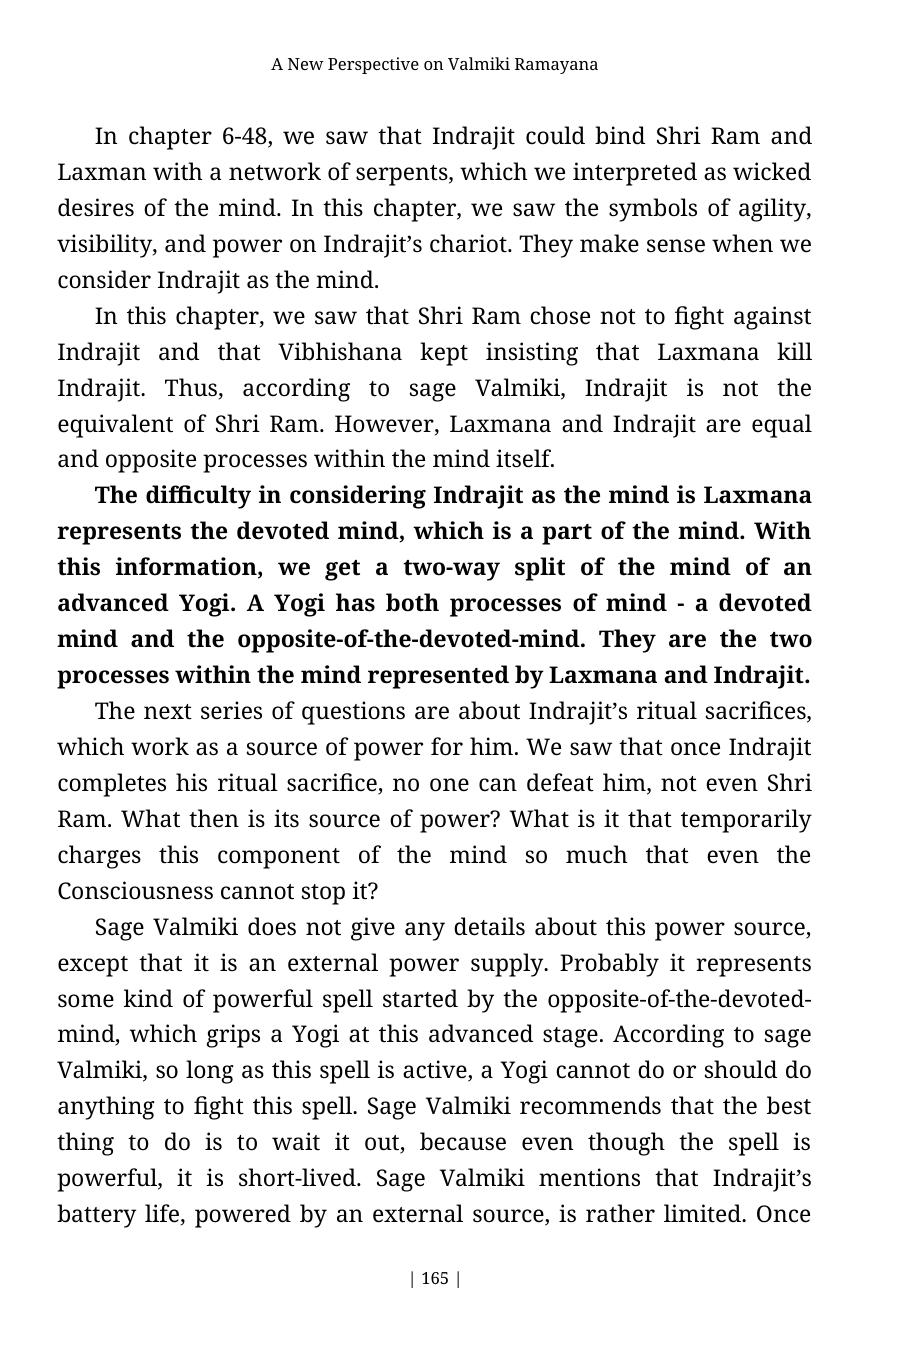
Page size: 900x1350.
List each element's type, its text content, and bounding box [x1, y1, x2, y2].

text The next series of questions are about Indrajit’s ritual sacrifices, which work as a source of power for him. We saw that once Indrajit completes his ritual sacrifice, no one can defeat him, not even Shri Ram. What then is its source of power? What is it that temporarily charges this component of the mind so much that even the Consciousness cannot stop it? [57, 695, 813, 906]
text In chapter 6-48, we saw that Indrajit could bind Shri Ram and Laxman with a network of serpents, which we interpreted as wicked desires of the mind. In this chapter, we saw the symbols of agility, visibility, and power on Indrajit’s chariot. They make sense when we consider Indrajit as the mind. [57, 120, 813, 295]
text The difficulty in considering Indrajit as the mind is Laxmana represents the devoted mind, which is a part of the mind. With this information, we get a two-way split of the mind of an advanced Yogi. A Yogi has both processes of mind - a devoted mind and the opposite-of-the-devoted-mind. They are the two processes within the mind represented by Laxmana and Indrajit. [57, 479, 813, 690]
text In this chapter, we saw that Shri Ram chose not to fight against Indrajit and that Vibhishana kept insisting that Laxmana kill Indrajit. Thus, according to sage Valmiki, Indrajit is not the equivalent of Shri Ram. However, Laxmana and Indrajit are equal and opposite processes within the mind itself. [57, 300, 813, 475]
